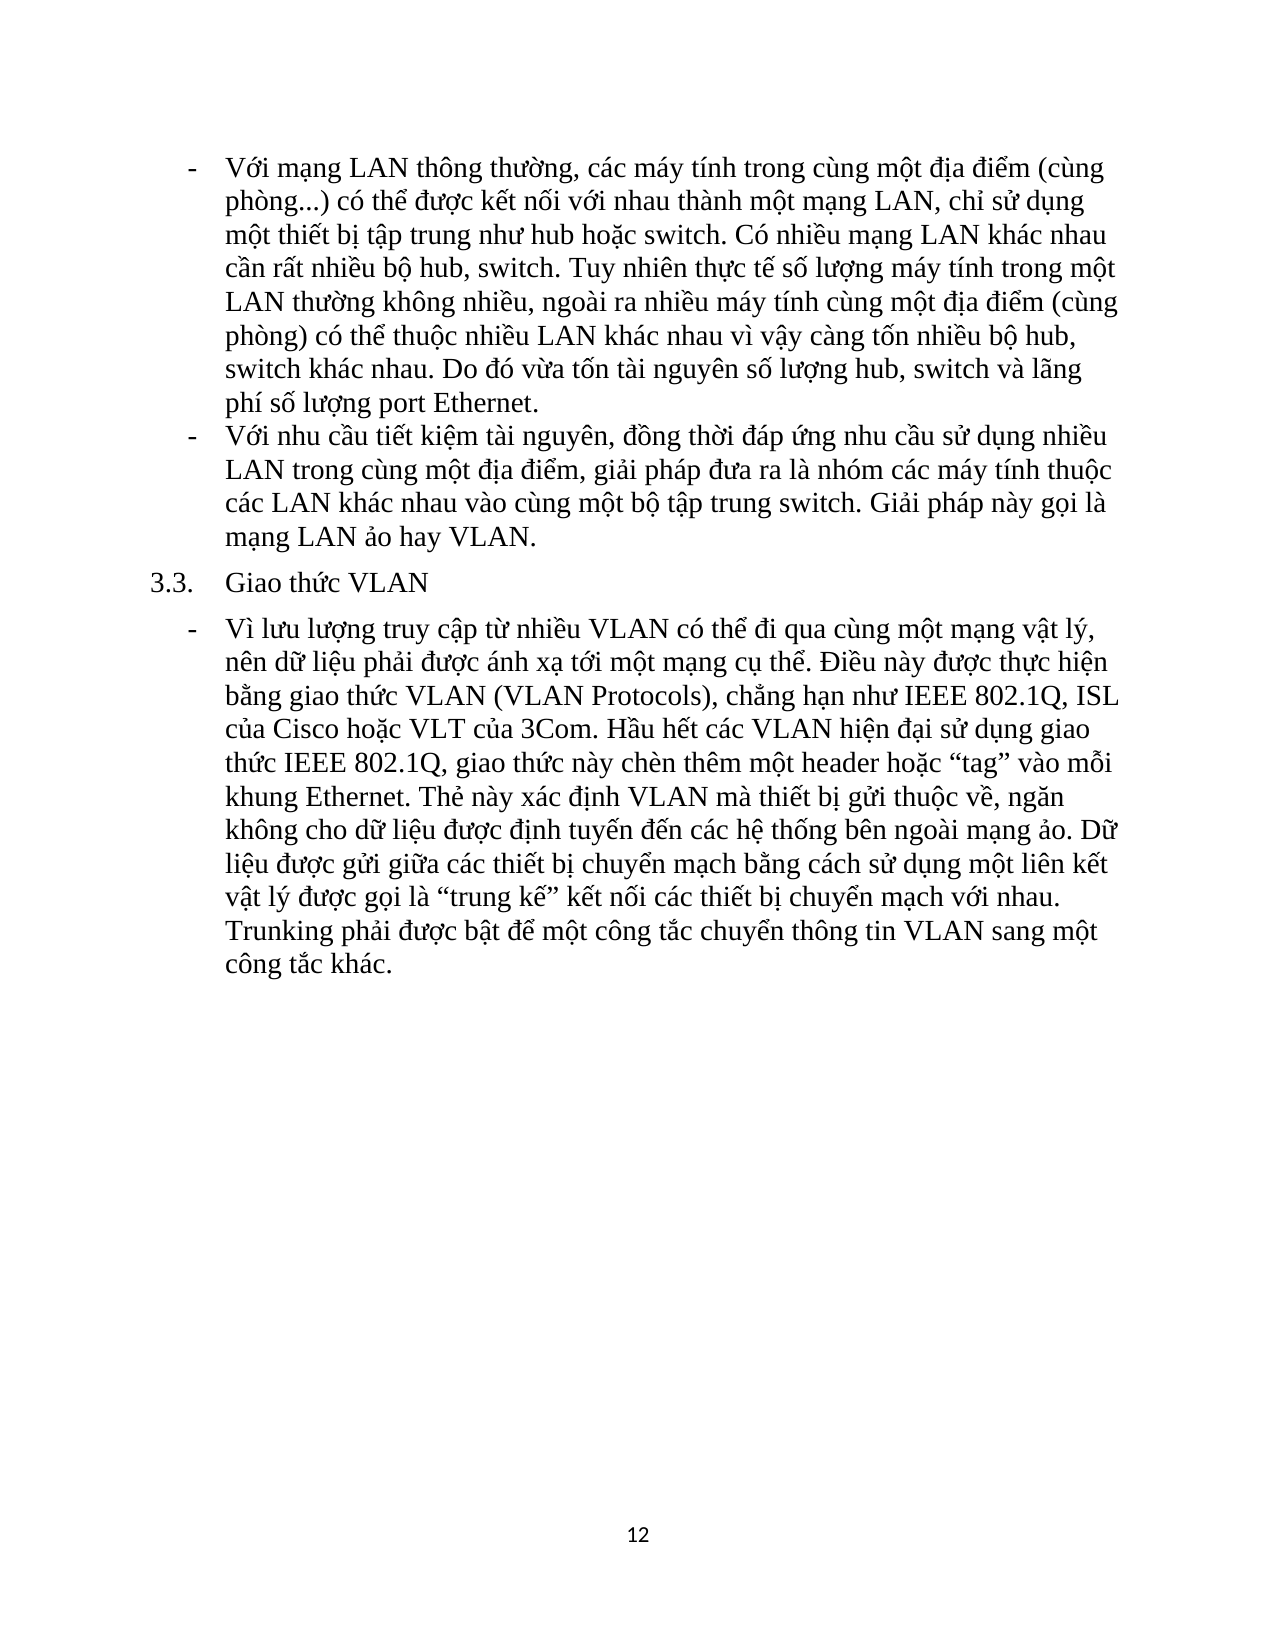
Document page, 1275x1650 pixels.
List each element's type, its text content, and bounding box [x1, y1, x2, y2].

list Vì lưu lượng truy cập từ nhiều VLAN có thể đi qua cùng một mạng vật lý, nên dữ liệu phải được ánh xạ tới một mạng cụ thể. Điều này được thực hiện bằng giao thức VLAN (VLAN Protocols), chẳng hạn như IEEE 802.1Q, ISL của Cisco hoặc VLT của 3Com. Hầu hết các VLAN hiện đại sử dụng giao thức IEEE 802.1Q, giao thức này chèn thêm một header hoặc “tag” vào mỗi khung Ethernet. Thẻ này xác định VLAN mà thiết bị gửi thuộc về, ngăn không cho dữ liệu được định tuyến đến các hệ thống bên ngoài mạng ảo. Dữ liệu được gửi giữa các thiết bị chuyển mạch bằng cách sử dụng một liên kết vật lý được gọi là “trung kế” kết nối các thiết bị chuyển mạch với nhau. Trunking phải được bật để một công tắc chuyển thông tin VLAN sang một công tắc khác. [187, 611, 1125, 980]
list Với nhu cầu tiết kiệm tài nguyên, đồng thời đáp ứng nhu cầu sử dụng nhiều LAN trong cùng một địa điểm, giải pháp đưa ra là nhóm các máy tính thuộc các LAN khác nhau vào cùng một bộ tập trung switch. Giải pháp này gọi là mạng LAN ảo hay VLAN. [187, 418, 1125, 552]
list Với mạng LAN thông thường, các máy tính trong cùng một địa điểm (cùng phòng...) có thể được kết nối với nhau thành một mạng LAN, chỉ sử dụng một thiết bị tập trung như hub hoặc switch. Có nhiều mạng LAN khác nhau cần rất nhiều bộ hub, switch. Tuy nhiên thực tế số lượng máy tính trong một LAN thường không nhiều, ngoài ra nhiều máy tính cùng một địa điểm (cùng phòng) có thể thuộc nhiều LAN khác nhau vì vậy càng tốn nhiều bộ hub, switch khác nhau. Do đó vừa tốn tài nguyên số lượng hub, switch và lãng phí số lượng port Ethernet. [187, 150, 1125, 418]
list Giao thức VLAN [150, 565, 1125, 598]
